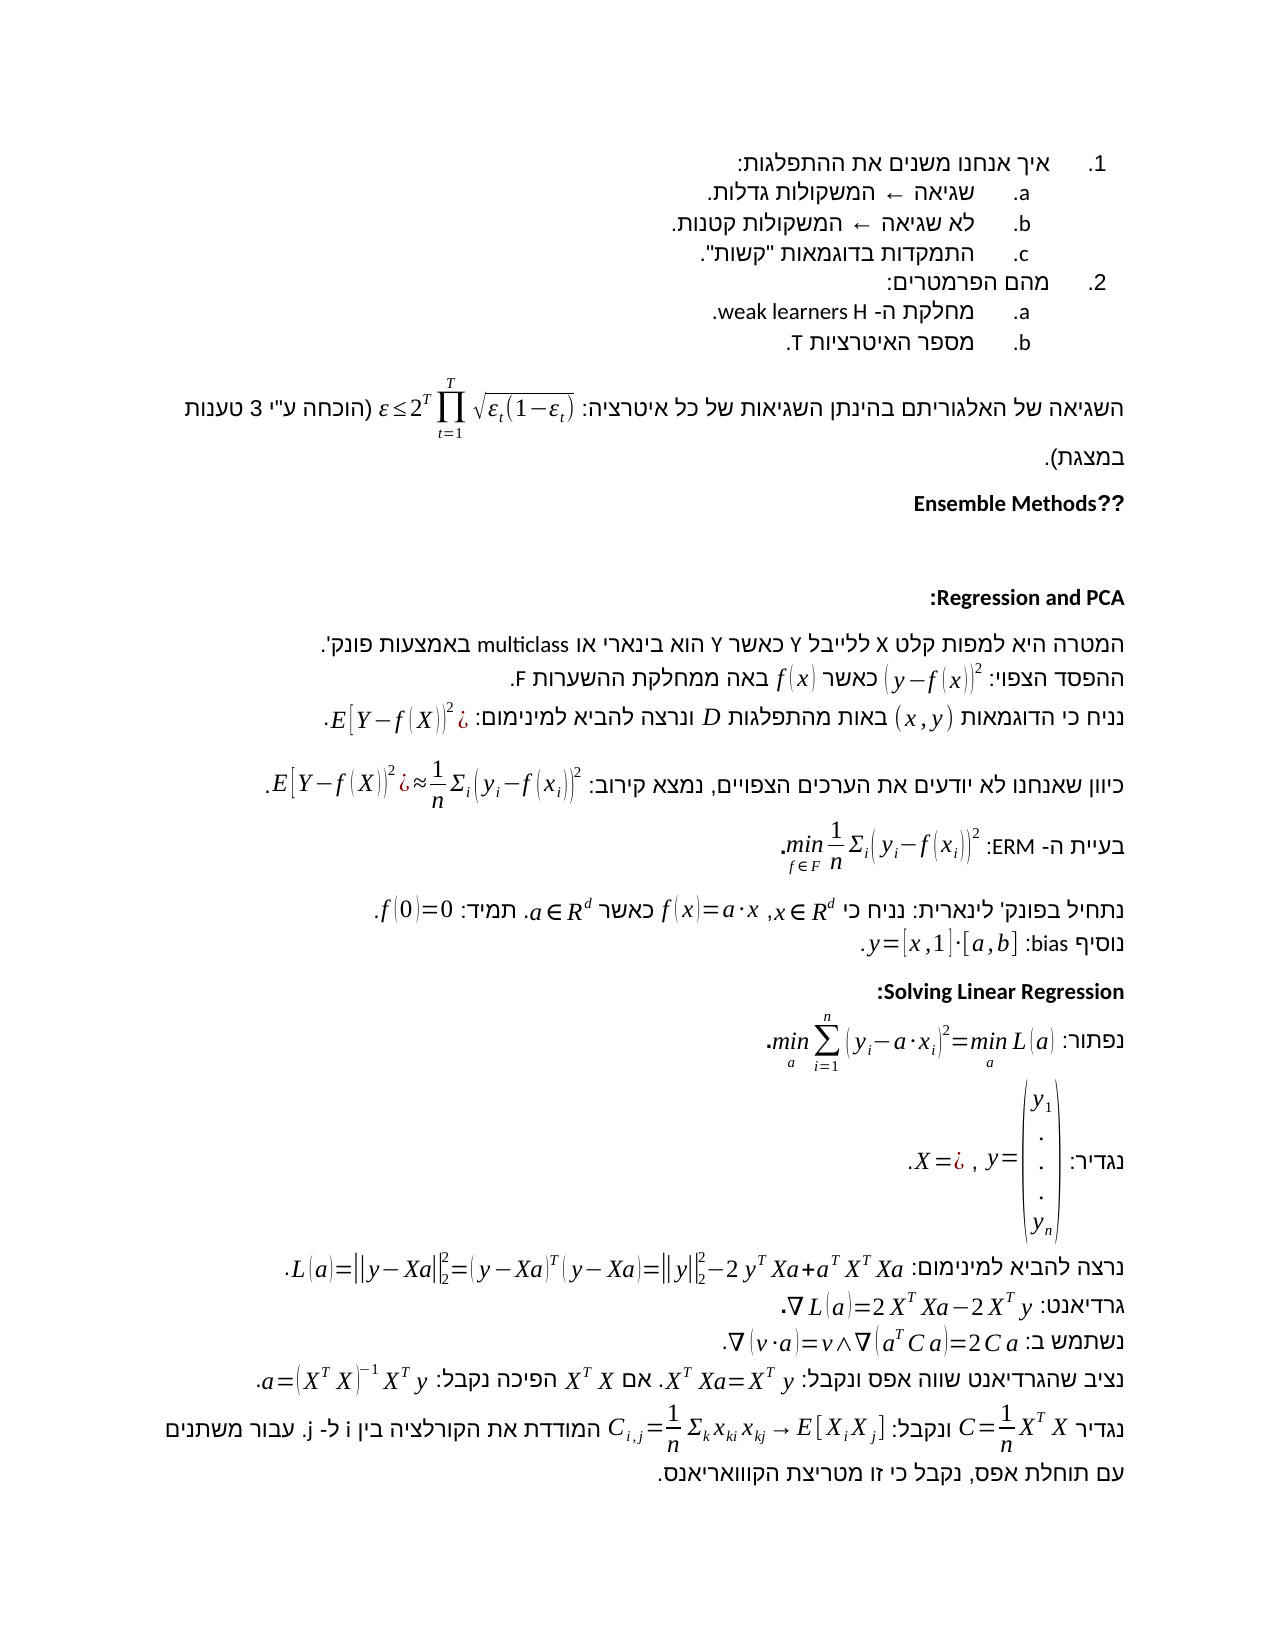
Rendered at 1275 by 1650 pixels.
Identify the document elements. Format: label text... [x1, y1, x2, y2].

list מהם הפרמטרים: [150, 269, 1087, 295]
text ??Ensemble Methods [150, 489, 1125, 517]
list איך אנחנו משנים את ההתפלגות: [150, 150, 1087, 176]
text נתחיל בפונק' לינארית: נניח כי , כאשר . תמיד: . נוסיף bias: . [150, 894, 1125, 958]
text השגיאה של האלגוריתם בהינתן השגיאות של כל איטרציה: (הוכחה ע"י 3 טענות במצגת). [150, 374, 1125, 470]
text Regression and PCA: [150, 583, 1125, 611]
list לא שגיאה המשקולות קטנות. [150, 209, 1012, 237]
text כיוון שאנחנו לא יודעים את הערכים הצפויים, נמצא קירוב: . בעיית ה- ERM: . [150, 755, 1125, 875]
list מספר האיטרציות T. [150, 328, 1012, 356]
list שגיאה המשקולות גדלות. [150, 178, 1012, 206]
list מחלקת ה- weak learners H. [150, 297, 1012, 326]
text Solving Linear Regression: נפתור: . נגדיר: , . נרצה להביא למינימום: . גרדיאנט: . נשתמש ב: . נציב שהגרדיאנט שווה אפס ונקבל: . אם הפיכה נקבל: . נגדיר ונקבל: המודדת את הקורלציה בין i ל- j. עבור משתנים עם תוחלת אפס, נקבל כי זו מטריצת הקווואריאנס. [150, 977, 1125, 1487]
text המטרה היא למפות קלט X ללייבל Y כאשר Y הוא בינארי או multiclass באמצעות פונק'. ההפסד הצפוי: כאשר באה ממחלקת ההשערות F. נניח כי הדוגמאות באות מהתפלגות ונרצה להביא למינימום: . [150, 630, 1125, 737]
list התמקדות בדוגמאות "קשות". [150, 239, 1012, 267]
